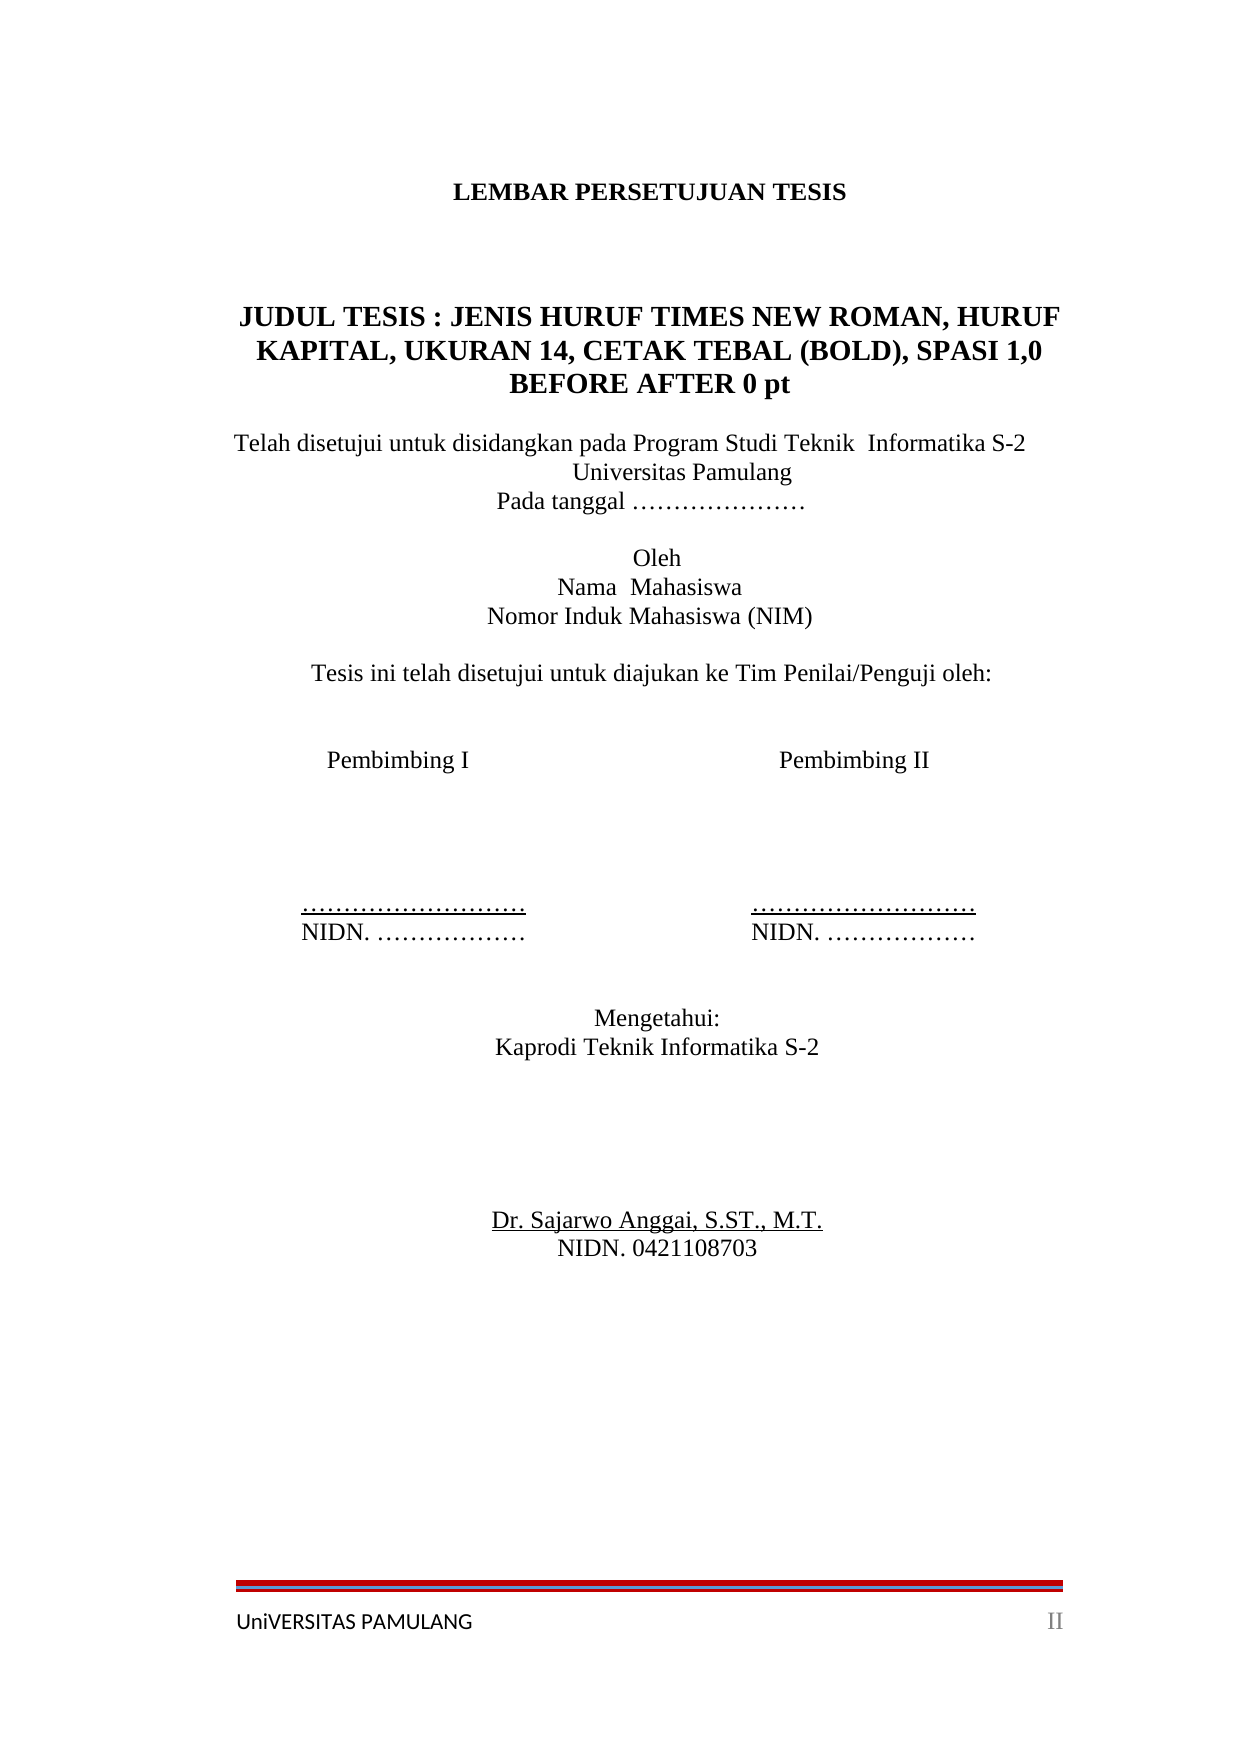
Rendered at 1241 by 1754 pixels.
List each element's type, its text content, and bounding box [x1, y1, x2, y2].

text NIDN. 0421108703 [251, 1233, 1063, 1262]
subtitle Kaprodi Teknik Informatika S-2 [251, 1032, 1063, 1061]
subtitle Telah disetujui untuk disidangkan pada Program Studi Teknik Informatika S-2 Universitas Pamulang [226, 428, 1033, 486]
text Oleh [251, 543, 1063, 572]
text Mengetahui: [251, 1003, 1063, 1032]
subtitle Nomor Induk Mahasiswa (NIM) [236, 601, 1063, 630]
subtitle Nama Mahasiswa [236, 572, 1063, 601]
text JUDUL TESIS : JENIS HURUF TIMES NEW ROMAN, HURUF KAPITAL, UKURAN 14, CETAK TEBAL (BOLD), SPASI 1,0 BEFORE AFTER 0 pt [236, 299, 1063, 400]
text Tesis ini telah disetujui untuk diajukan ke Tim Penilai/Penguji oleh: [240, 658, 1063, 687]
subtitle Pembimbing I Pembimbing II [236, 745, 1020, 773]
text Dr. Sajarwo Anggai, S.ST., M.T. [251, 1205, 1063, 1233]
text ……………………… ……………………… [236, 888, 1041, 917]
subtitle NIDN. ……………… NIDN. ……………… [236, 917, 1041, 946]
text Pada tanggal ………………… [239, 486, 1063, 515]
subtitle LEMBAR PERSETUJUAN TESIS [236, 177, 1063, 206]
